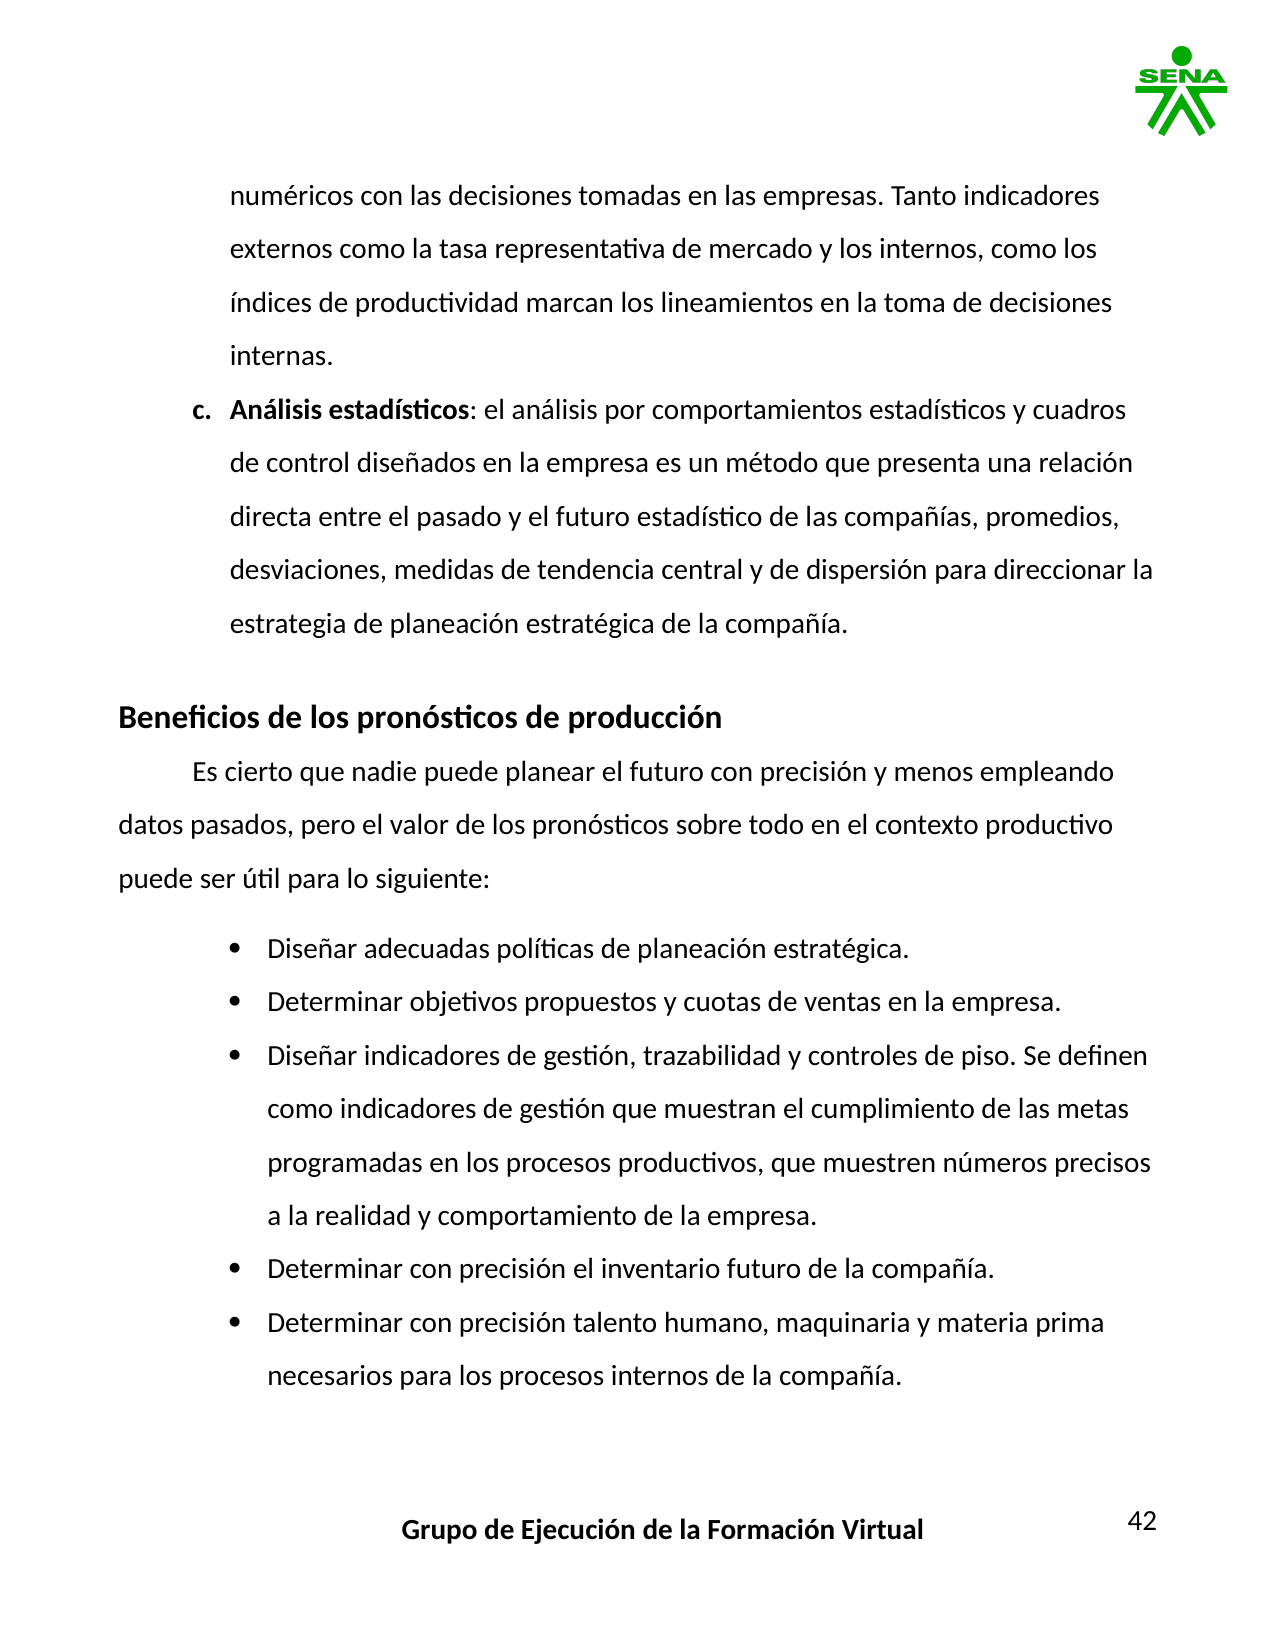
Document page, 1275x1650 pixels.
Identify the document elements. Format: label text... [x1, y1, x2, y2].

list Determinar con precisión talento humano, maquinaria y materia prima necesarios para los procesos internos de la compañía. [229, 1304, 1157, 1393]
text Es cierto que nadie puede planear el futuro con precisión y menos empleando datos pasados, pero el valor de los pronósticos sobre todo en el contexto productivo puede ser útil para lo siguiente: [118, 753, 1157, 896]
subtitle Beneficios de los pronósticos de producción [118, 696, 1157, 736]
list Análisis estadísticos: el análisis por comportamientos estadísticos y cuadros de control diseñados en la empresa es un método que presenta una relación directa entre el pasado y el futuro estadístico de las compañías, promedios, desviaciones, medidas de tendencia central y de dispersión para direccionar la estrategia de planeación estratégica de la compañía. [192, 391, 1157, 640]
list Diseñar indicadores de gestión, trazabilidad y controles de piso. Se definen como indicadores de gestión que muestran el cumplimiento de las metas programadas en los procesos productivos, que muestren números precisos a la realidad y comportamiento de la empresa. [229, 1037, 1157, 1233]
list Diseñar adecuadas políticas de planeación estratégica. [229, 930, 1157, 966]
picture [1135, 46, 1228, 136]
list Determinar objetivos propuestos y cuotas de ventas en la empresa. [229, 983, 1157, 1019]
list Determinar con precisión el inventario futuro de la compañía. [229, 1251, 1157, 1286]
